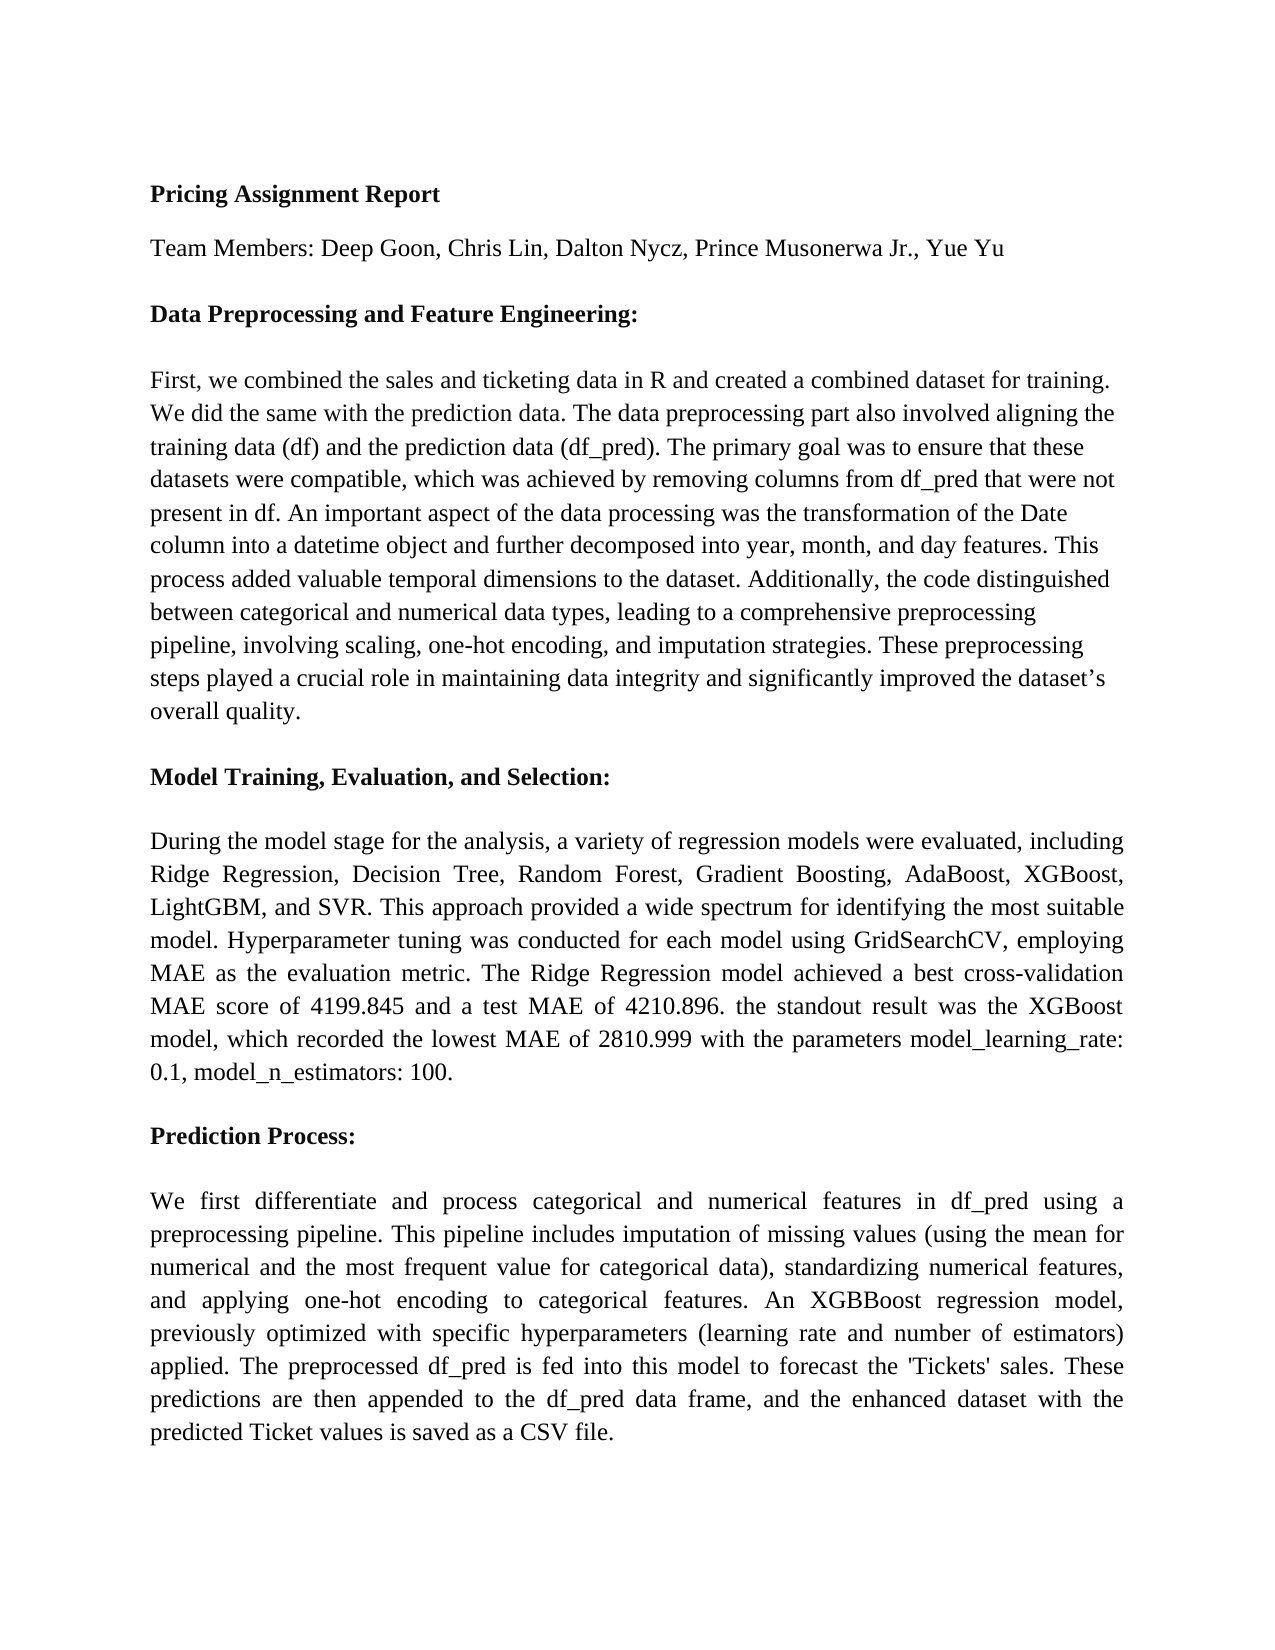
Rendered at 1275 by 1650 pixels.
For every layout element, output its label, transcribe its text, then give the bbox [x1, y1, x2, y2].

text Team Members: Deep Goon, Chris Lin, Dalton Nycz, Prince Musonerwa Jr., Yue Yu [150, 233, 1125, 262]
text Model Training, Evaluation, and Selection: [150, 762, 1125, 791]
text During the model stage for the analysis, a variety of regression models were evaluated, including Ridge Regression, Decision Tree, Random Forest, Gradient Boosting, AdaBoost, XGBoost, LightGBM, and SVR. This approach provided a wide spectrum for identifying the most suitable model. Hyperparameter tuning was conducted for each model using GridSearchCV, employing MAE as the evaluation metric. The Ridge Regression model achieved a best cross-validation MAE score of 4199.845 and a test MAE of 4210.896. the standout result was the XGBoost model, which recorded the lowest MAE of 2810.999 with the parameters model_learning_rate: 0.1, model_n_estimators: 100. [150, 826, 1125, 1086]
text Data Preprocessing and Feature Engineering: [150, 299, 1125, 328]
text Prediction Process: [150, 1121, 1125, 1150]
subtitle Pricing Assignment Report [150, 179, 1125, 208]
text First, we combined the sales and ticketing data in R and created a combined dataset for training. We did the same with the prediction data. The data preprocessing part also involved aligning the training data (df) and the prediction data (df_pred). The primary goal was to ensure that these datasets were compatible, which was achieved by removing columns from df_pred that were not present in df. An important aspect of the data processing was the transformation of the Date column into a datetime object and further decomposed into year, month, and day features. This process added valuable temporal dimensions to the dataset. Additionally, the code distinguished between categorical and numerical data types, leading to a comprehensive preprocessing pipeline, involving scaling, one-hot encoding, and imputation strategies. These preprocessing steps played a crucial role in maintaining data integrity and significantly improved the dataset’s overall quality. [150, 366, 1125, 724]
